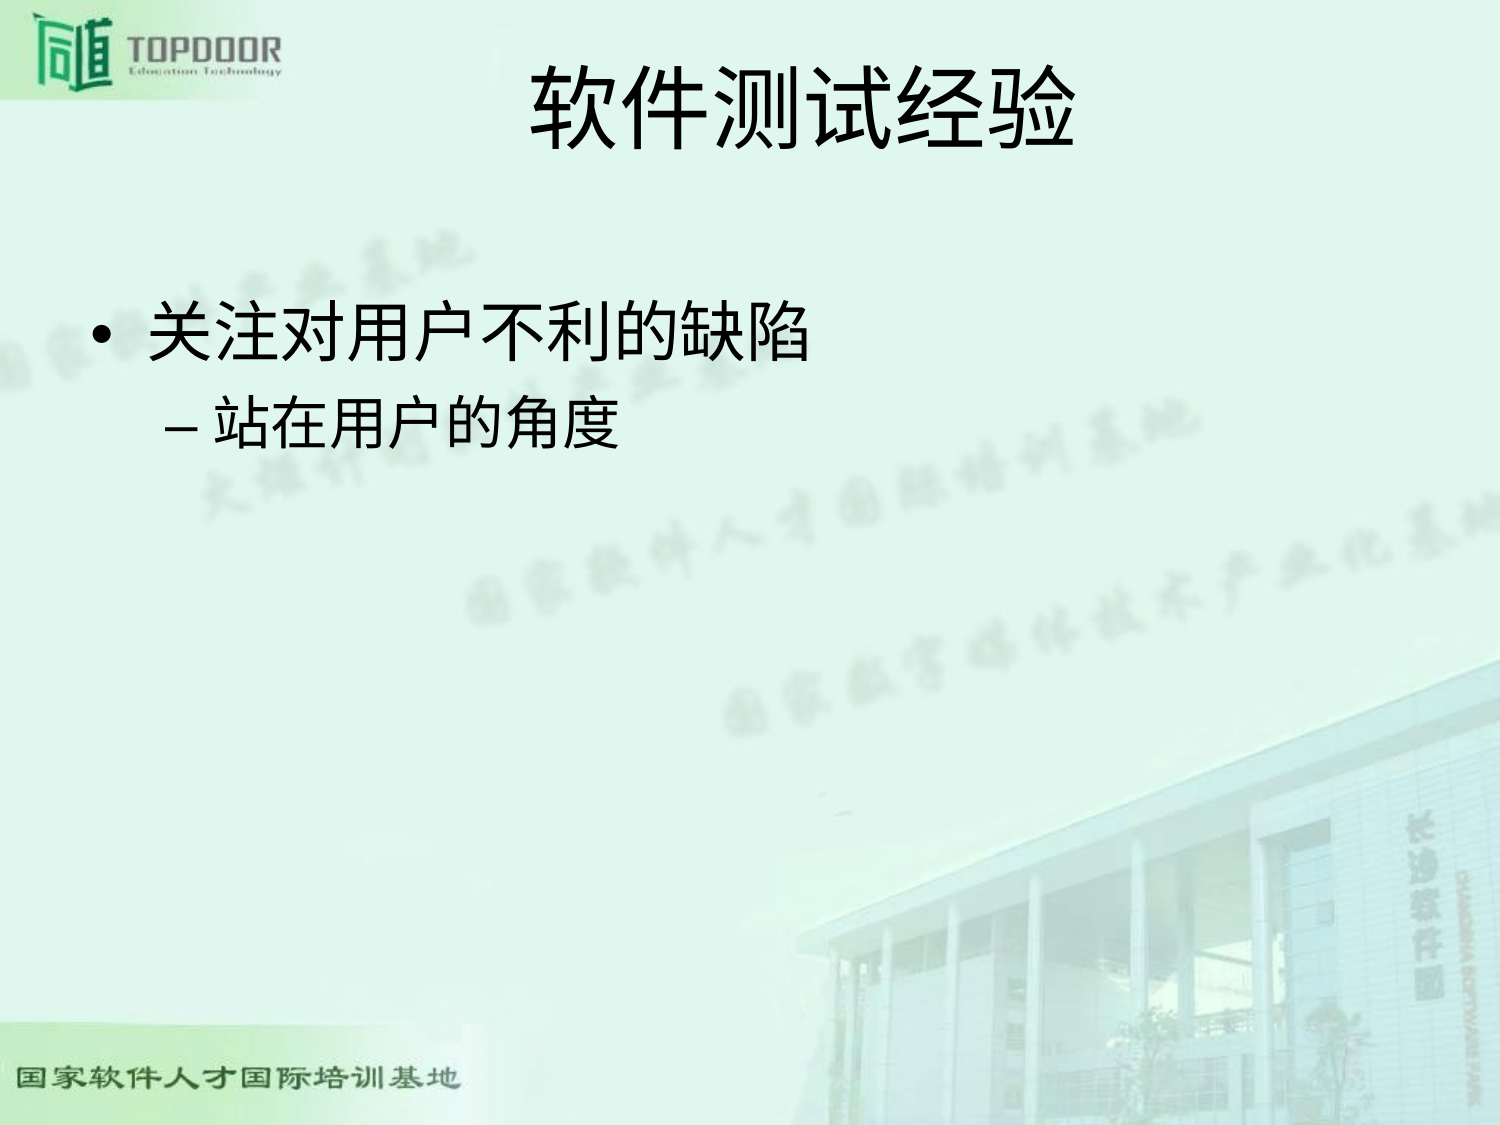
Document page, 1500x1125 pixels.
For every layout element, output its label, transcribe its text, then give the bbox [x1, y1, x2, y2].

list 关注对用户不利的缺陷 [90, 279, 1427, 375]
subtitle 软件测试经验 [409, 52, 1196, 166]
list 站在用户的角度 [165, 377, 1427, 461]
picture [0, 0, 1500, 1125]
